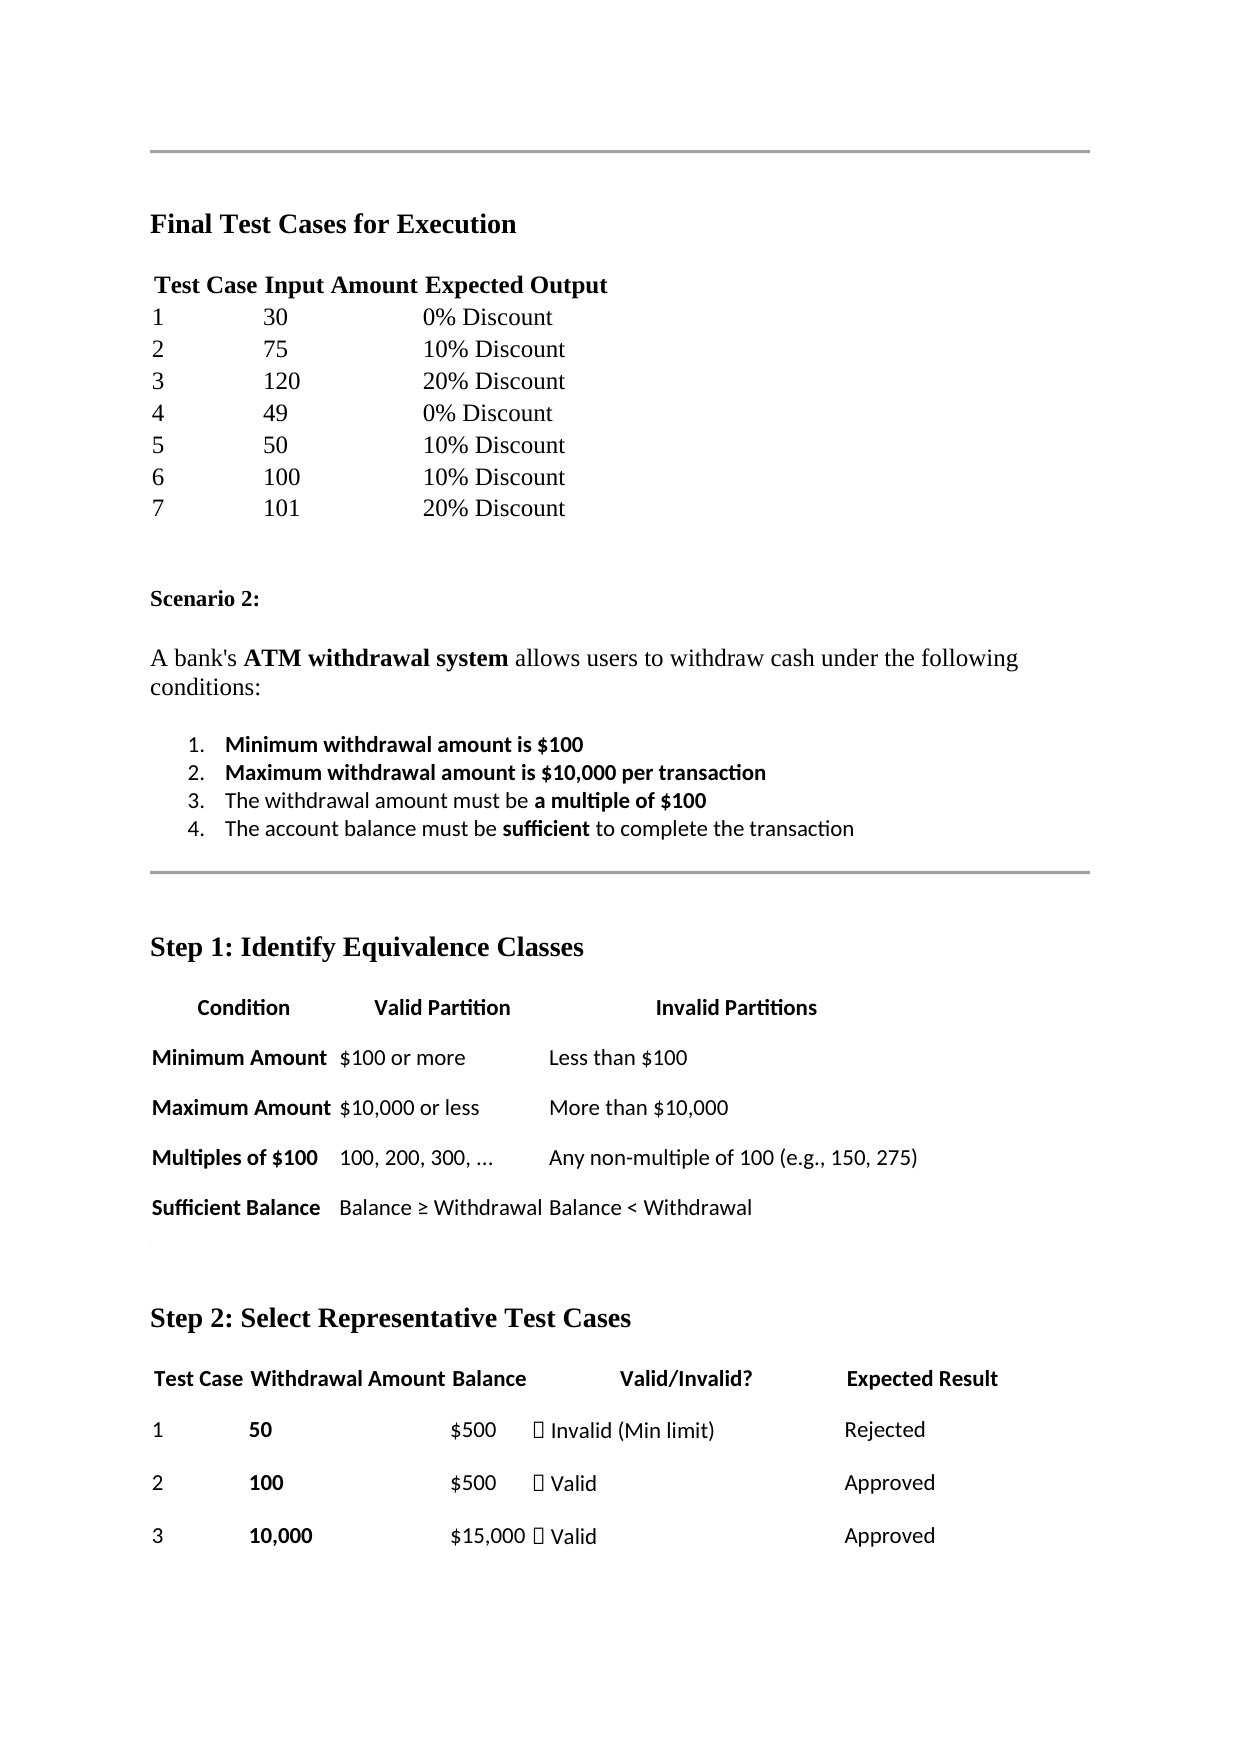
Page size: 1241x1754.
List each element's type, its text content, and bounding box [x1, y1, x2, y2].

table_header Test Case [150, 269, 261, 301]
table_cell ❌ Invalid (Min limit) [530, 1412, 843, 1465]
list Maximum withdrawal amount is $10,000 per transaction [187, 758, 1090, 786]
table_cell $10,000 or less [338, 1092, 547, 1142]
table_cell 6 [150, 460, 261, 492]
table_cell 20% Discount [421, 364, 612, 396]
table_cell 101 [261, 492, 421, 524]
table_cell 1 [150, 301, 261, 332]
table_cell 10% Discount [421, 333, 612, 364]
table_cell 10% Discount [421, 460, 612, 492]
table_header Invalid Partitions [548, 992, 925, 1042]
table_cell 49 [261, 396, 421, 428]
table_cell 5 [150, 428, 261, 460]
table_cell Balance < Withdrawal [548, 1191, 925, 1241]
table_cell 120 [261, 364, 421, 396]
table_cell 3 [150, 1519, 247, 1572]
table_header Input Amount [261, 269, 421, 301]
table_cell 100 [261, 460, 421, 492]
table_cell Multiples of $100 [150, 1142, 337, 1191]
table_cell Any non-multiple of 100 (e.g., 150, 275) [548, 1142, 925, 1191]
table_header Balance [448, 1362, 530, 1412]
table_cell Sufficient Balance [150, 1191, 337, 1241]
table_header Expected Result [843, 1362, 1002, 1412]
text Final Test Cases for Execution [150, 207, 1090, 239]
table_cell 0% Discount [421, 396, 612, 428]
table_header Condition [150, 992, 337, 1042]
table_cell More than $10,000 [548, 1092, 925, 1142]
text A bank's ATM withdrawal system allows users to withdraw cash under the following conditions: [150, 643, 1090, 701]
table_cell $500 [448, 1465, 530, 1518]
table_cell Balance ≥ Withdrawal [338, 1191, 547, 1241]
table_cell Rejected [843, 1412, 1002, 1465]
table_cell Minimum Amount [150, 1042, 337, 1092]
table_header Expected Output [421, 269, 612, 301]
list The withdrawal amount must be a multiple of $100 [187, 786, 1090, 814]
subtitle Step 1: Identify Equivalence Classes [150, 930, 1090, 963]
table_cell 2 [150, 1465, 247, 1518]
table_header Test Case [150, 1362, 247, 1412]
table_cell ✅ Valid [530, 1519, 843, 1572]
table_cell Less than $100 [548, 1042, 925, 1092]
subtitle Step 2: Select Representative Test Cases [150, 1301, 1090, 1333]
table_cell $500 [448, 1412, 530, 1465]
table_cell 10,000 [247, 1519, 448, 1572]
table_cell 0% Discount [421, 301, 612, 332]
table_cell 100, 200, 300, ... [338, 1142, 547, 1191]
table_cell 4 [150, 396, 261, 428]
table_cell 50 [247, 1412, 448, 1465]
list The account balance must be sufficient to complete the transaction [187, 814, 1090, 842]
table_cell $15,000 [448, 1519, 530, 1572]
table_cell 10% Discount [421, 428, 612, 460]
table_header Withdrawal Amount [247, 1362, 448, 1412]
table_cell 2 [150, 333, 261, 364]
table_cell 7 [150, 492, 261, 524]
table_cell $100 or more [338, 1042, 547, 1092]
table_cell 30 [261, 301, 421, 332]
table_cell 3 [150, 364, 261, 396]
table_header Valid/Invalid? [530, 1362, 843, 1412]
table_cell Maximum Amount [150, 1092, 337, 1142]
table_cell 1 [150, 1412, 247, 1465]
list Minimum withdrawal amount is $100 [187, 730, 1090, 758]
table_cell Approved [843, 1519, 1002, 1572]
table_cell ✅ Valid [530, 1465, 843, 1518]
table_cell 50 [261, 428, 421, 460]
table_cell 75 [261, 333, 421, 364]
subtitle Scenario 2: [150, 585, 1090, 612]
table_header Valid Partition [338, 992, 547, 1042]
table_cell Approved [843, 1465, 1002, 1518]
table_cell 20% Discount [421, 492, 612, 524]
table_cell 100 [247, 1465, 448, 1518]
